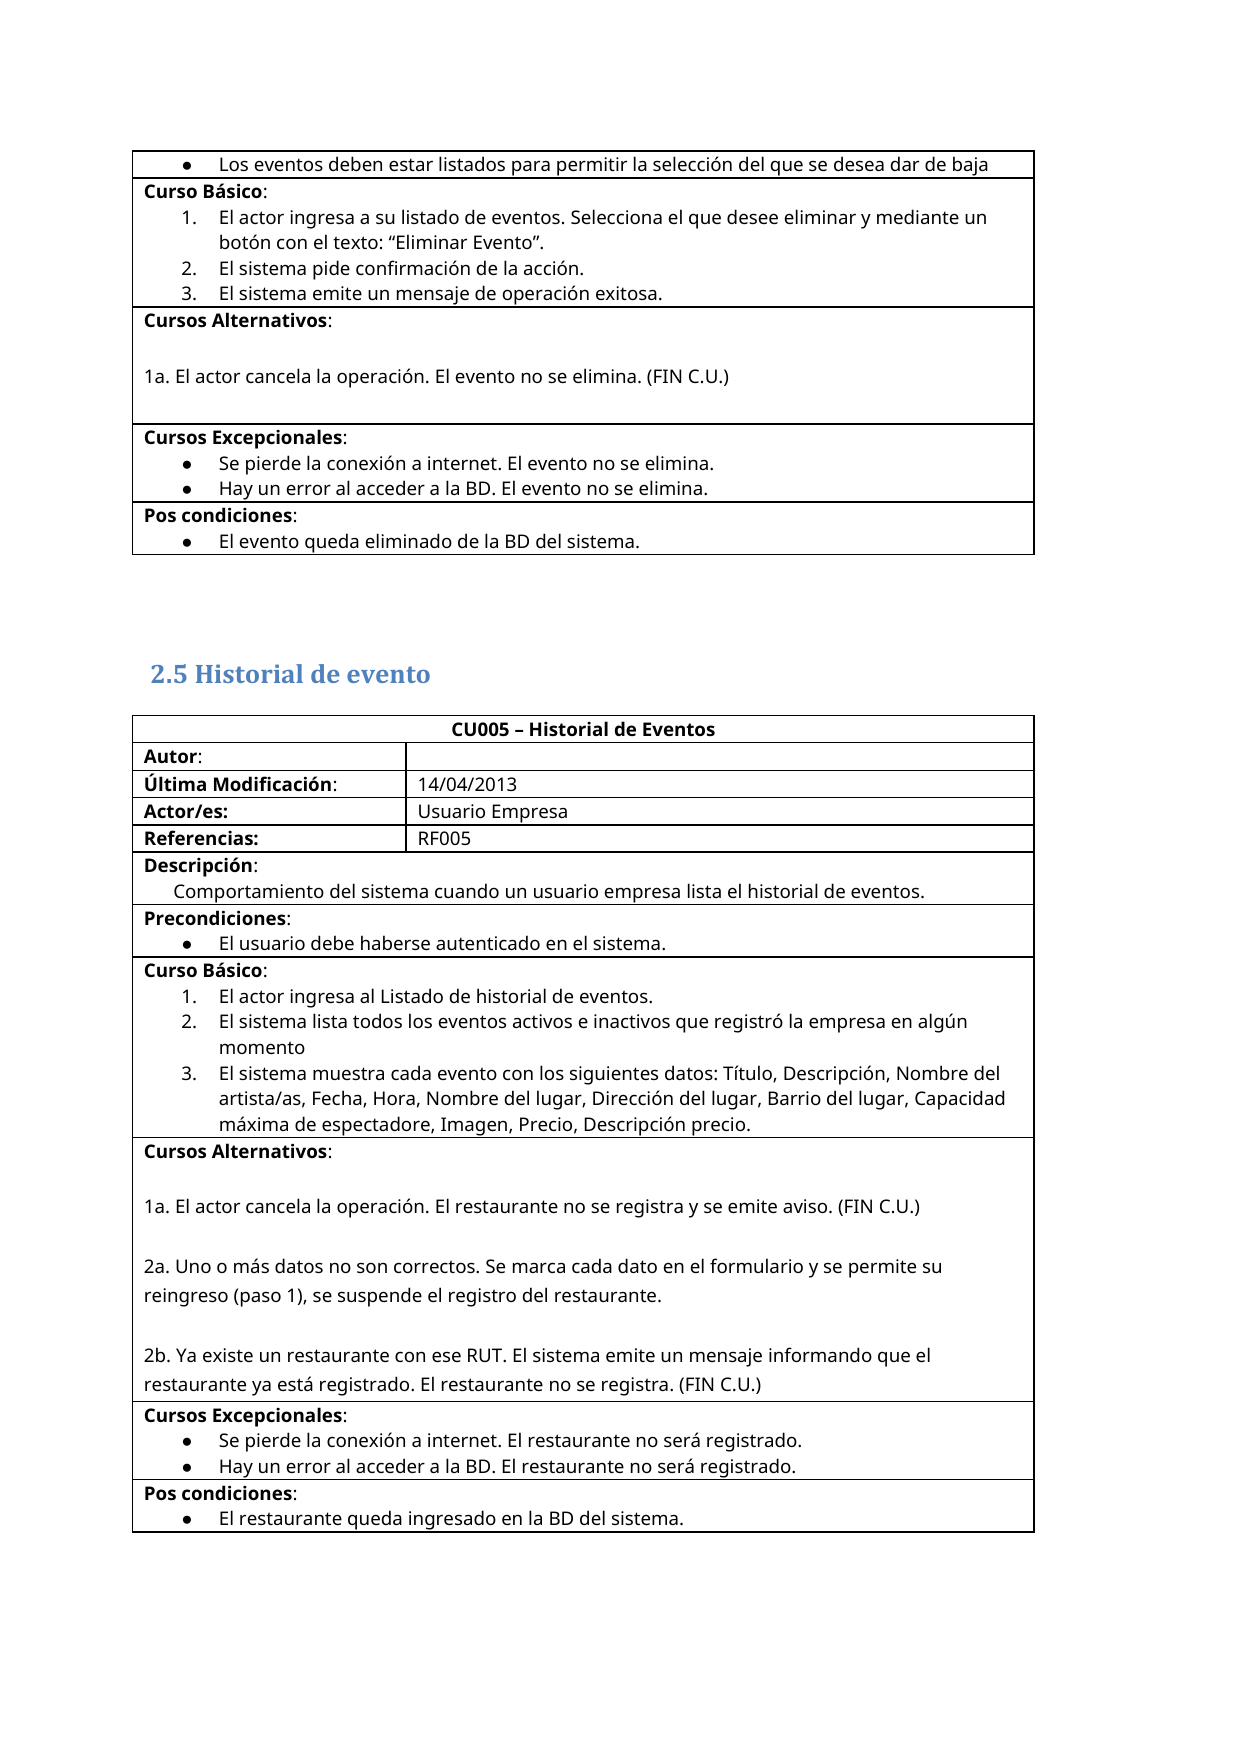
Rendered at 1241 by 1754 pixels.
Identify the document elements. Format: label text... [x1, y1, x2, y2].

table_cell Cursos Alternativos: 1a. El actor cancela la operación. El restaurante no se registra y se emite aviso. (FIN C.U.) 2a. Uno o más datos no son correctos. Se marca cada dato en el formulario y se permite su reingreso (paso 1), se suspende el registro del restaurante. 2b. Ya existe un restaurante con ese RUT. El sistema emite un mensaje informando que el restaurante ya está registrado. El restaurante no se registra. (FIN C.U.) [133, 1138, 1033, 1401]
table_cell Curso Básico: El actor ingresa a su listado de eventos. Selecciona el que desee eliminar y mediante un botón con el texto: “Eliminar Evento”. El sistema pide confirmación de la acción. El sistema emite un mensaje de operación exitosa. [133, 179, 1033, 306]
text 2.5 Historial de evento [150, 657, 1090, 689]
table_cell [133, 152, 1033, 177]
table_cell Cursos Excepcionales: Se pierde la conexión a internet. El restaurante no será registrado. Hay un error al acceder a la BD. El restaurante no será registrado. [133, 1402, 1033, 1479]
table_cell Curso Básico: El actor ingresa al Listado de historial de eventos. El sistema lista todos los eventos activos e inactivos que registró la empresa en algún momento El sistema muestra cada evento con los siguientes datos: Título, Descripción, Nombre del artista/as, Fecha, Hora, Nombre del lugar, Dirección del lugar, Barrio del lugar, Capacidad máxima de espectadore, Imagen, Precio, Descripción precio. [133, 958, 1033, 1136]
table_header CU005 – Historial de Eventos [133, 716, 1033, 742]
table_cell Pos condiciones: El evento queda eliminado de la BD del sistema. [133, 503, 1033, 554]
table_cell Última Modificación: [133, 771, 405, 797]
table_cell Autor: [133, 743, 405, 770]
table_cell Cursos Excepcionales: Se pierde la conexión a internet. El evento no se elimina. Hay un error al acceder a la BD. El evento no se elimina. [133, 425, 1033, 501]
table_cell RF005 [407, 826, 1033, 851]
table_cell Referencias: [133, 826, 405, 851]
table_cell Descripción: Comportamiento del sistema cuando un usuario empresa lista el historial de eventos. [133, 853, 1033, 903]
table_cell 14/04/2013 [407, 771, 1033, 797]
table_cell Precondiciones: El usuario debe haberse autenticado en el sistema. [133, 905, 1033, 956]
table_cell Actor/es: [133, 798, 405, 824]
table_cell [407, 743, 1033, 770]
table_cell Pos condiciones: El restaurante queda ingresado en la BD del sistema. [133, 1480, 1033, 1531]
table_cell Usuario Empresa [407, 798, 1033, 824]
table_cell Cursos Alternativos: 1a. El actor cancela la operación. El evento no se elimina. (FIN C.U.) [133, 308, 1033, 423]
